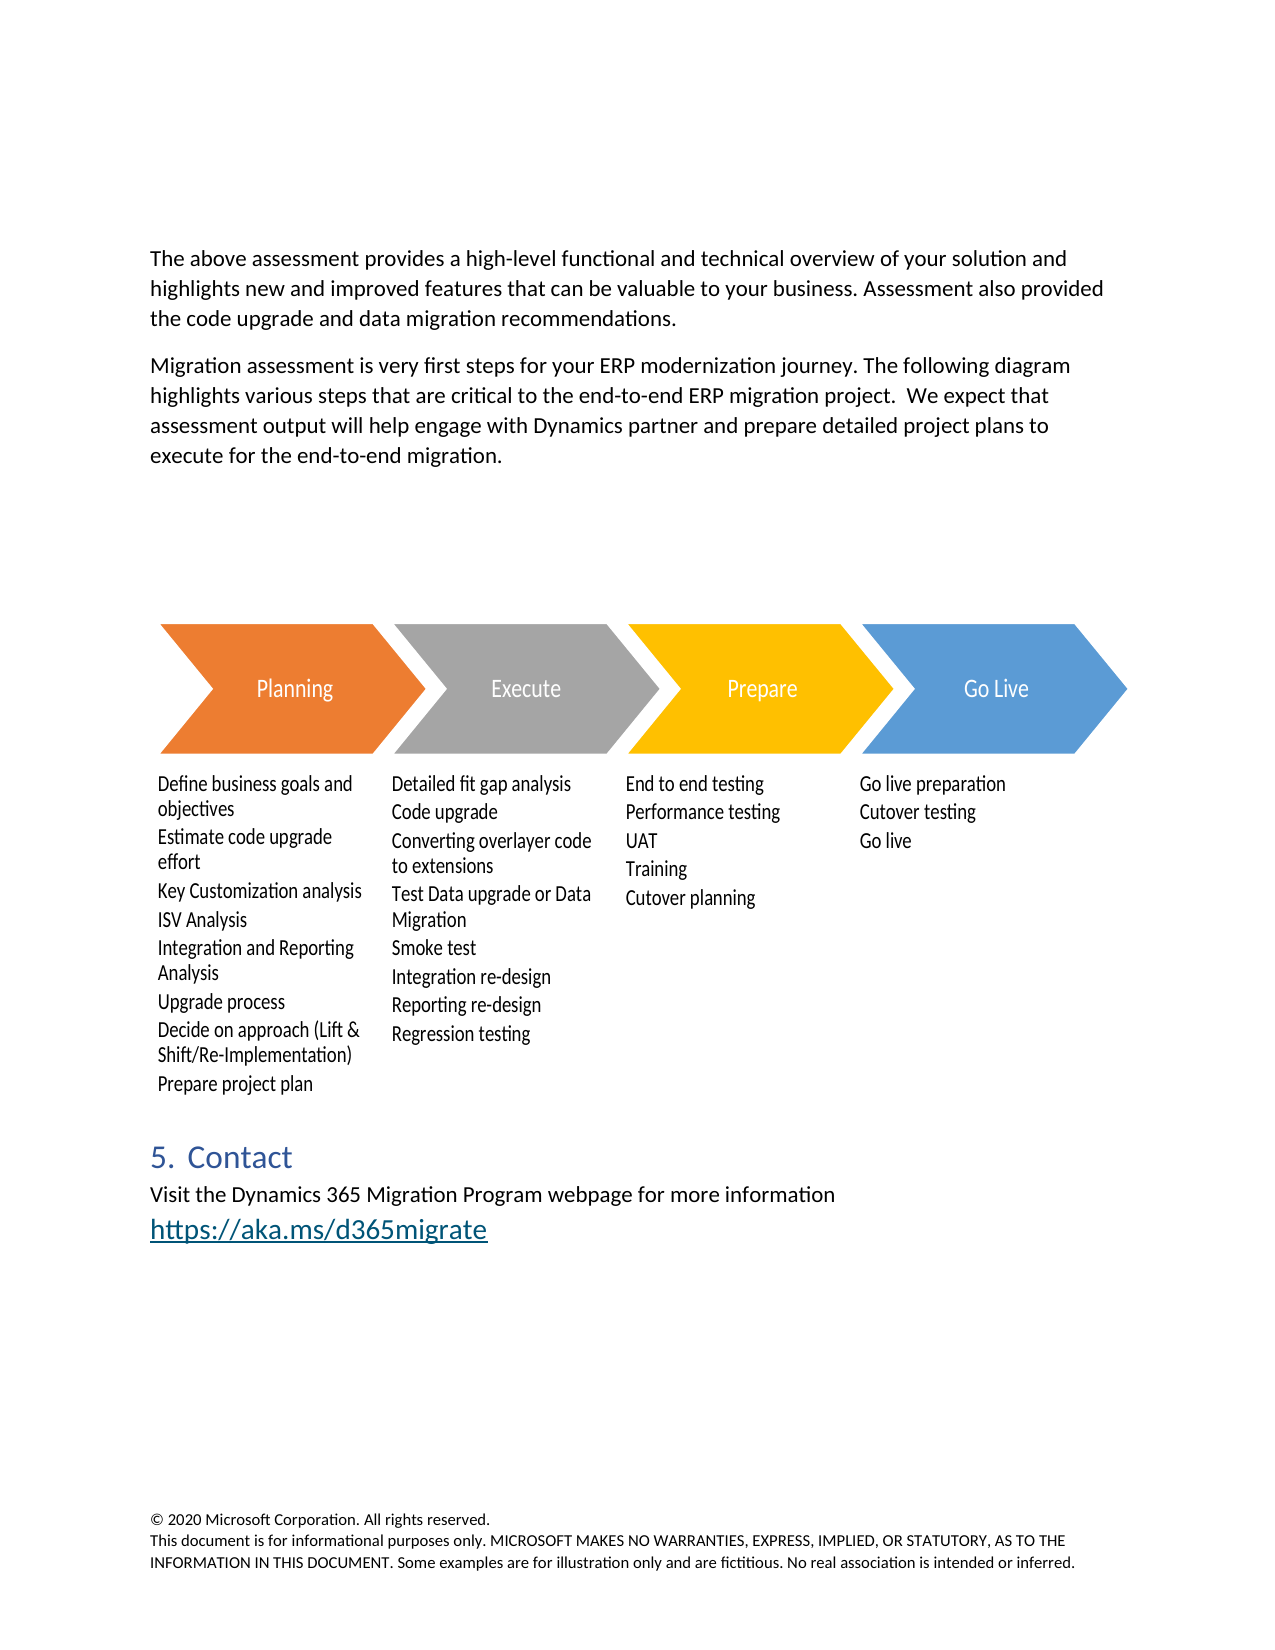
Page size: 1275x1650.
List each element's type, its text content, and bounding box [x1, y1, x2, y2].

text Visit the Dynamics 365 Migration Program webpage for more information https://aka.ms/d365migrate [150, 1180, 1125, 1246]
text Migration assessment is very first steps for your ERP modernization journey. The following diagram highlights various steps that are critical to the end-to-end ERP migration project. We expect that assessment output will help engage with Dynamics partner and prepare detailed project plans to execute for the end-to-end migration. [150, 351, 1125, 470]
text The above assessment provides a high-level functional and technical overview of your solution and highlights new and improved features that can be valuable to your business. Assessment also provided the code upgrade and data migration recommendations. [150, 244, 1125, 332]
subtitle Contact [150, 1136, 1125, 1177]
